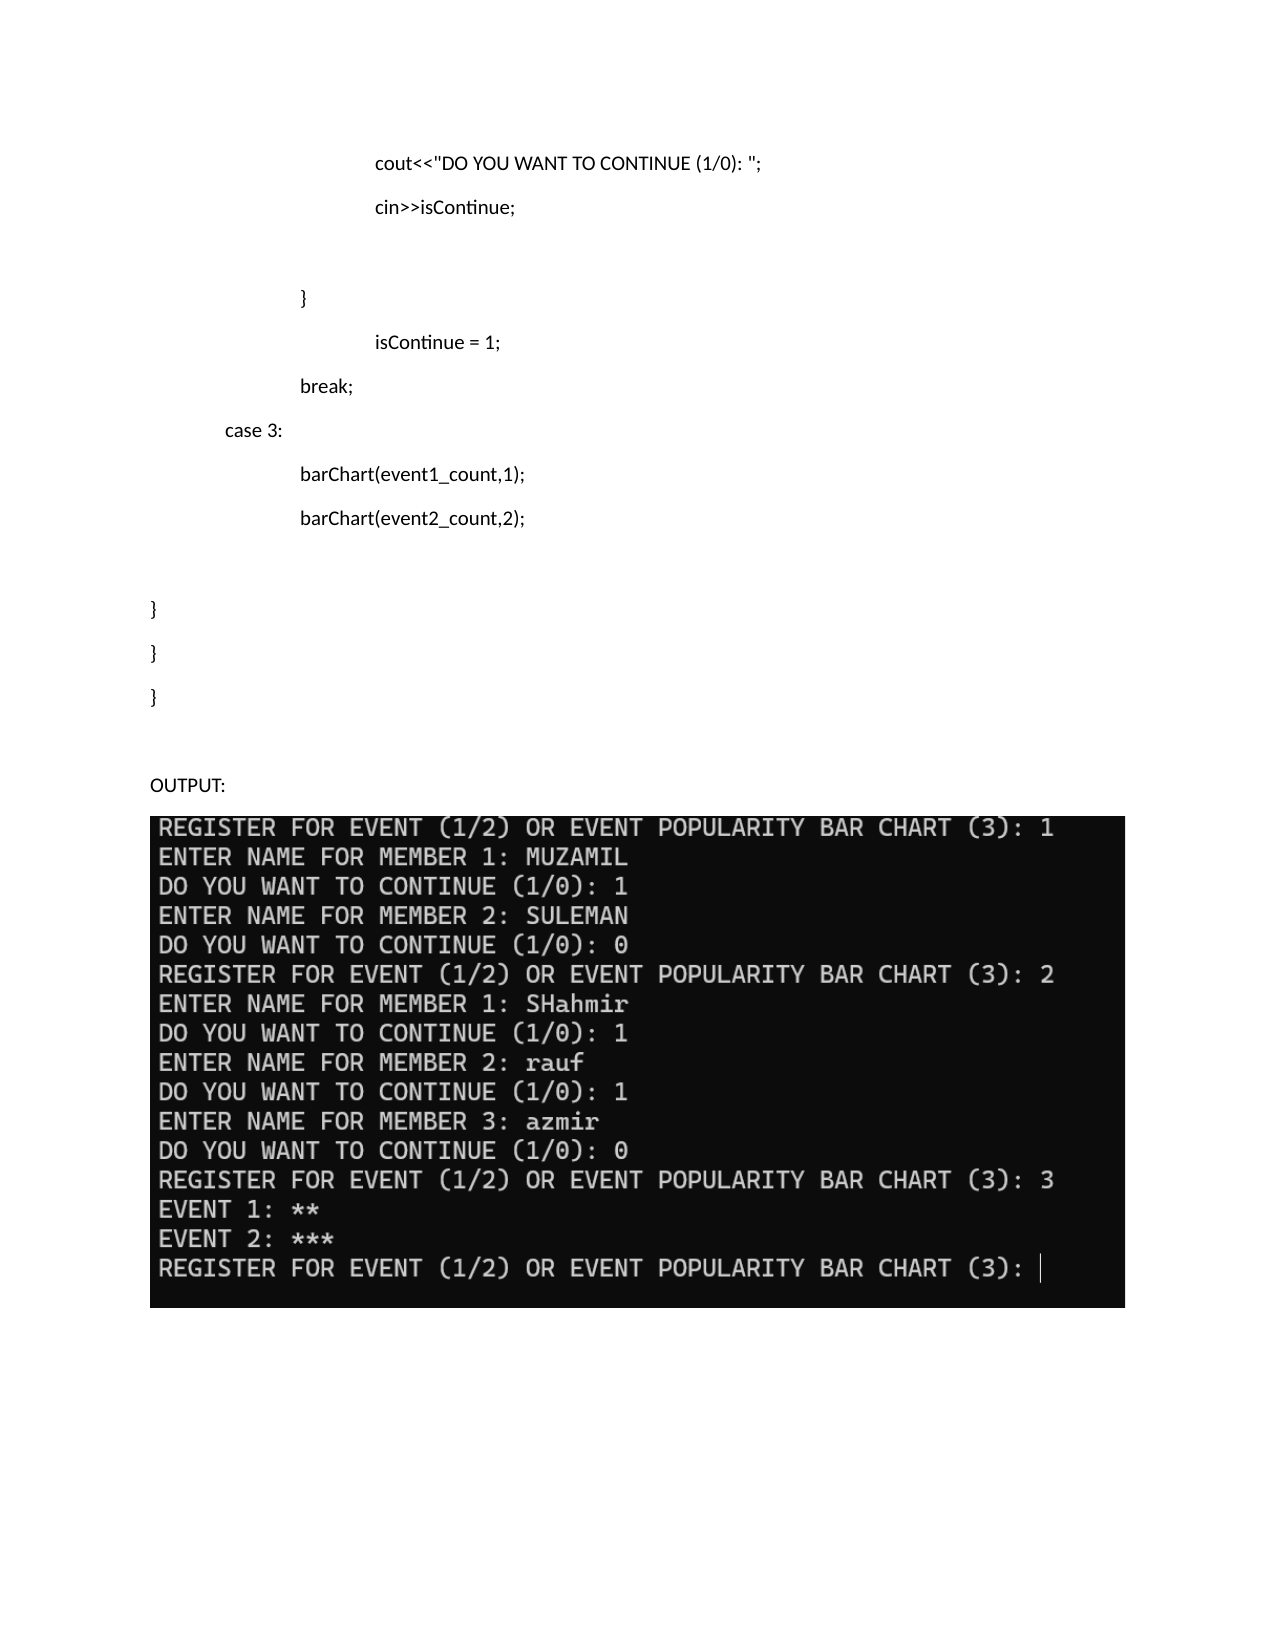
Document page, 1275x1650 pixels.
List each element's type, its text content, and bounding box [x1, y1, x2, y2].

text cout<<"DO YOU WANT TO CONTINUE (1/0): "; [150, 150, 1125, 175]
text } [150, 684, 1125, 709]
text barChart(event2_count,2); [150, 505, 1125, 531]
text } [150, 285, 1125, 310]
text case 3: [150, 417, 1125, 442]
text barChart(event1_count,1); [150, 461, 1125, 486]
text } [150, 596, 1125, 621]
text OUTPUT: [150, 772, 1125, 797]
text } [150, 640, 1125, 665]
text isContinue = 1; [150, 329, 1125, 354]
picture [150, 816, 1125, 1308]
text cin>>isContinue; [150, 194, 1125, 219]
text break; [150, 373, 1125, 398]
